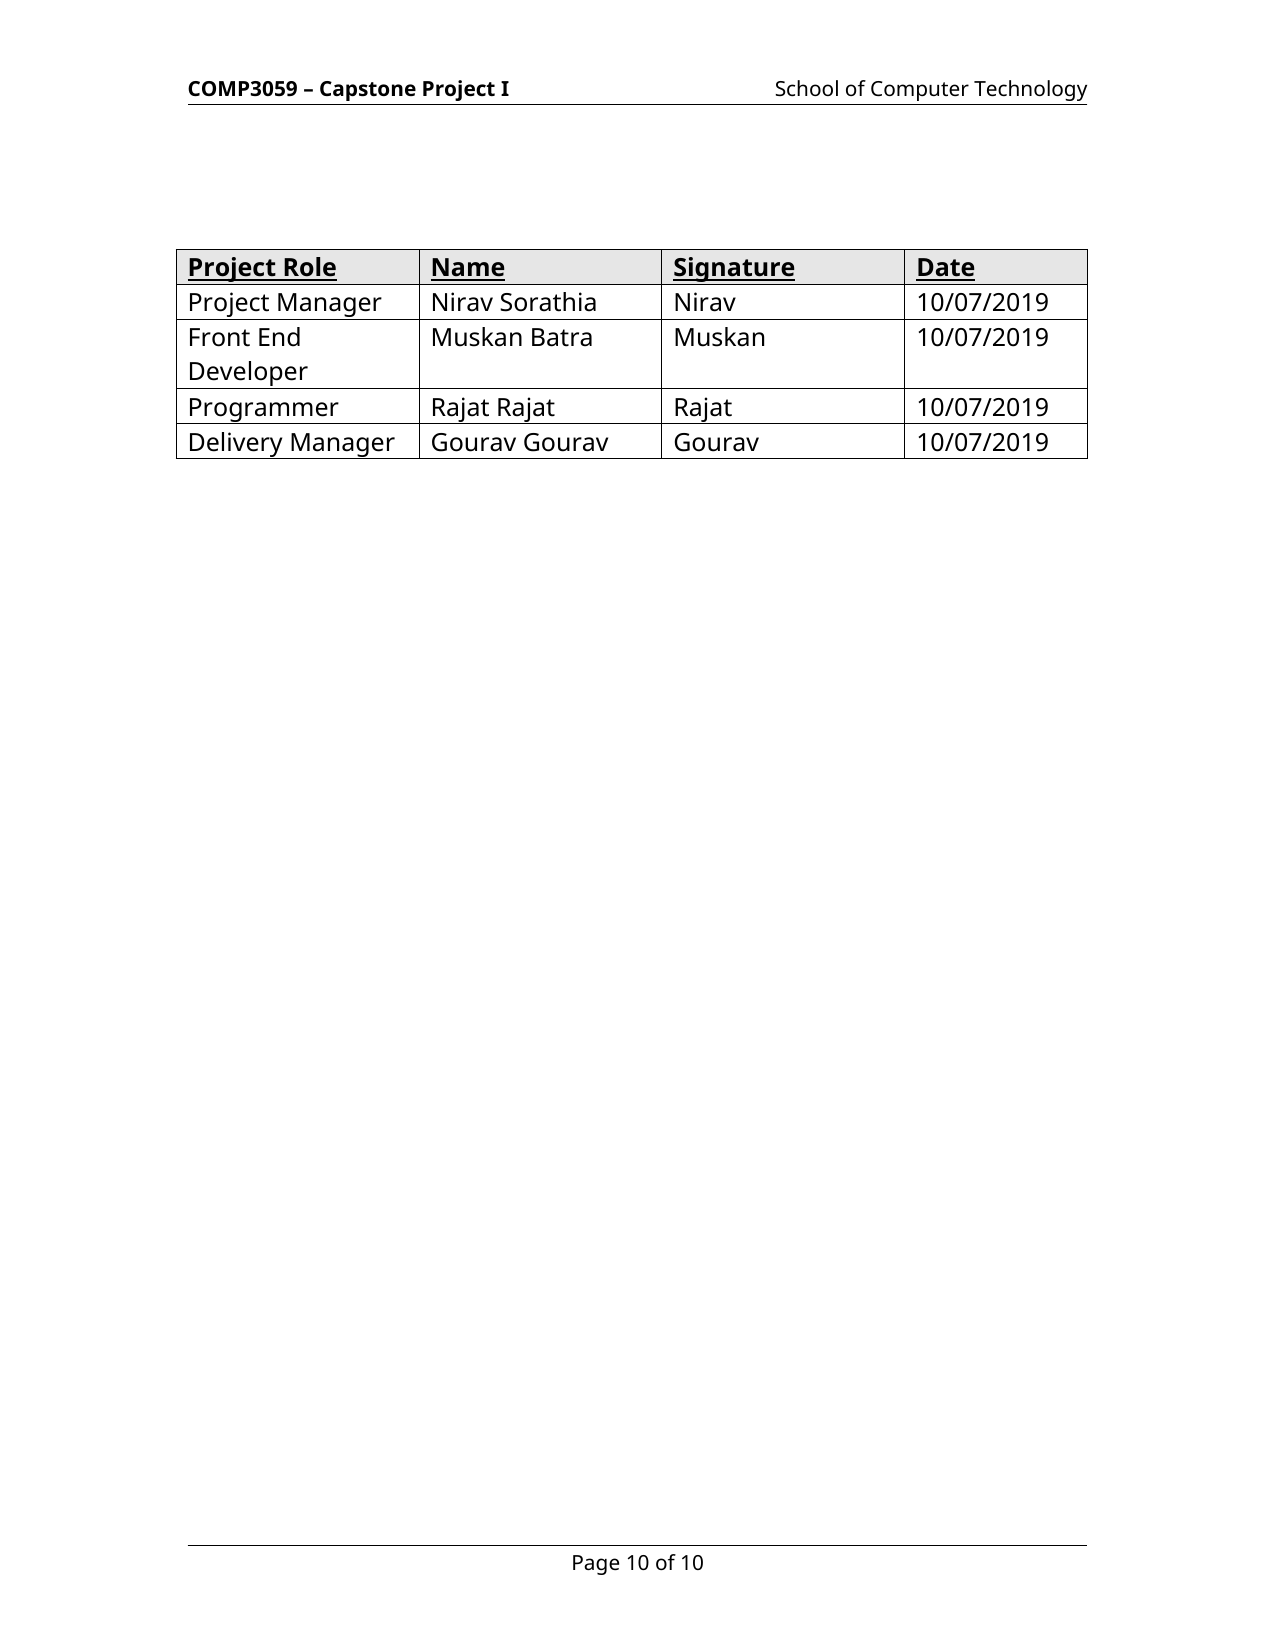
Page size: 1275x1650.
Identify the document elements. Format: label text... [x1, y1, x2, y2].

table_cell Delivery Manager [177, 424, 419, 458]
table_cell 10/07/2019 [905, 424, 1087, 458]
table_header Name [420, 250, 661, 284]
table_cell Project Manager [177, 285, 419, 319]
table_header Signature [662, 250, 904, 284]
table_cell 10/07/2019 [905, 285, 1087, 319]
table_cell Front End Developer [177, 320, 419, 388]
table_cell Rajat [662, 389, 904, 423]
table_cell Gourav [662, 424, 904, 458]
table_cell 10/07/2019 [905, 320, 1087, 388]
table_cell Nirav [662, 285, 904, 319]
table_cell 10/07/2019 [905, 389, 1087, 423]
table_cell Rajat Rajat [420, 389, 661, 423]
table_cell Nirav Sorathia [420, 285, 661, 319]
table_header Project Role [177, 250, 419, 284]
table_cell Programmer [177, 389, 419, 423]
table_cell Muskan [662, 320, 904, 388]
table_header Date [905, 250, 1087, 284]
table_cell Gourav Gourav [420, 424, 661, 458]
table_cell Muskan Batra [420, 320, 661, 388]
